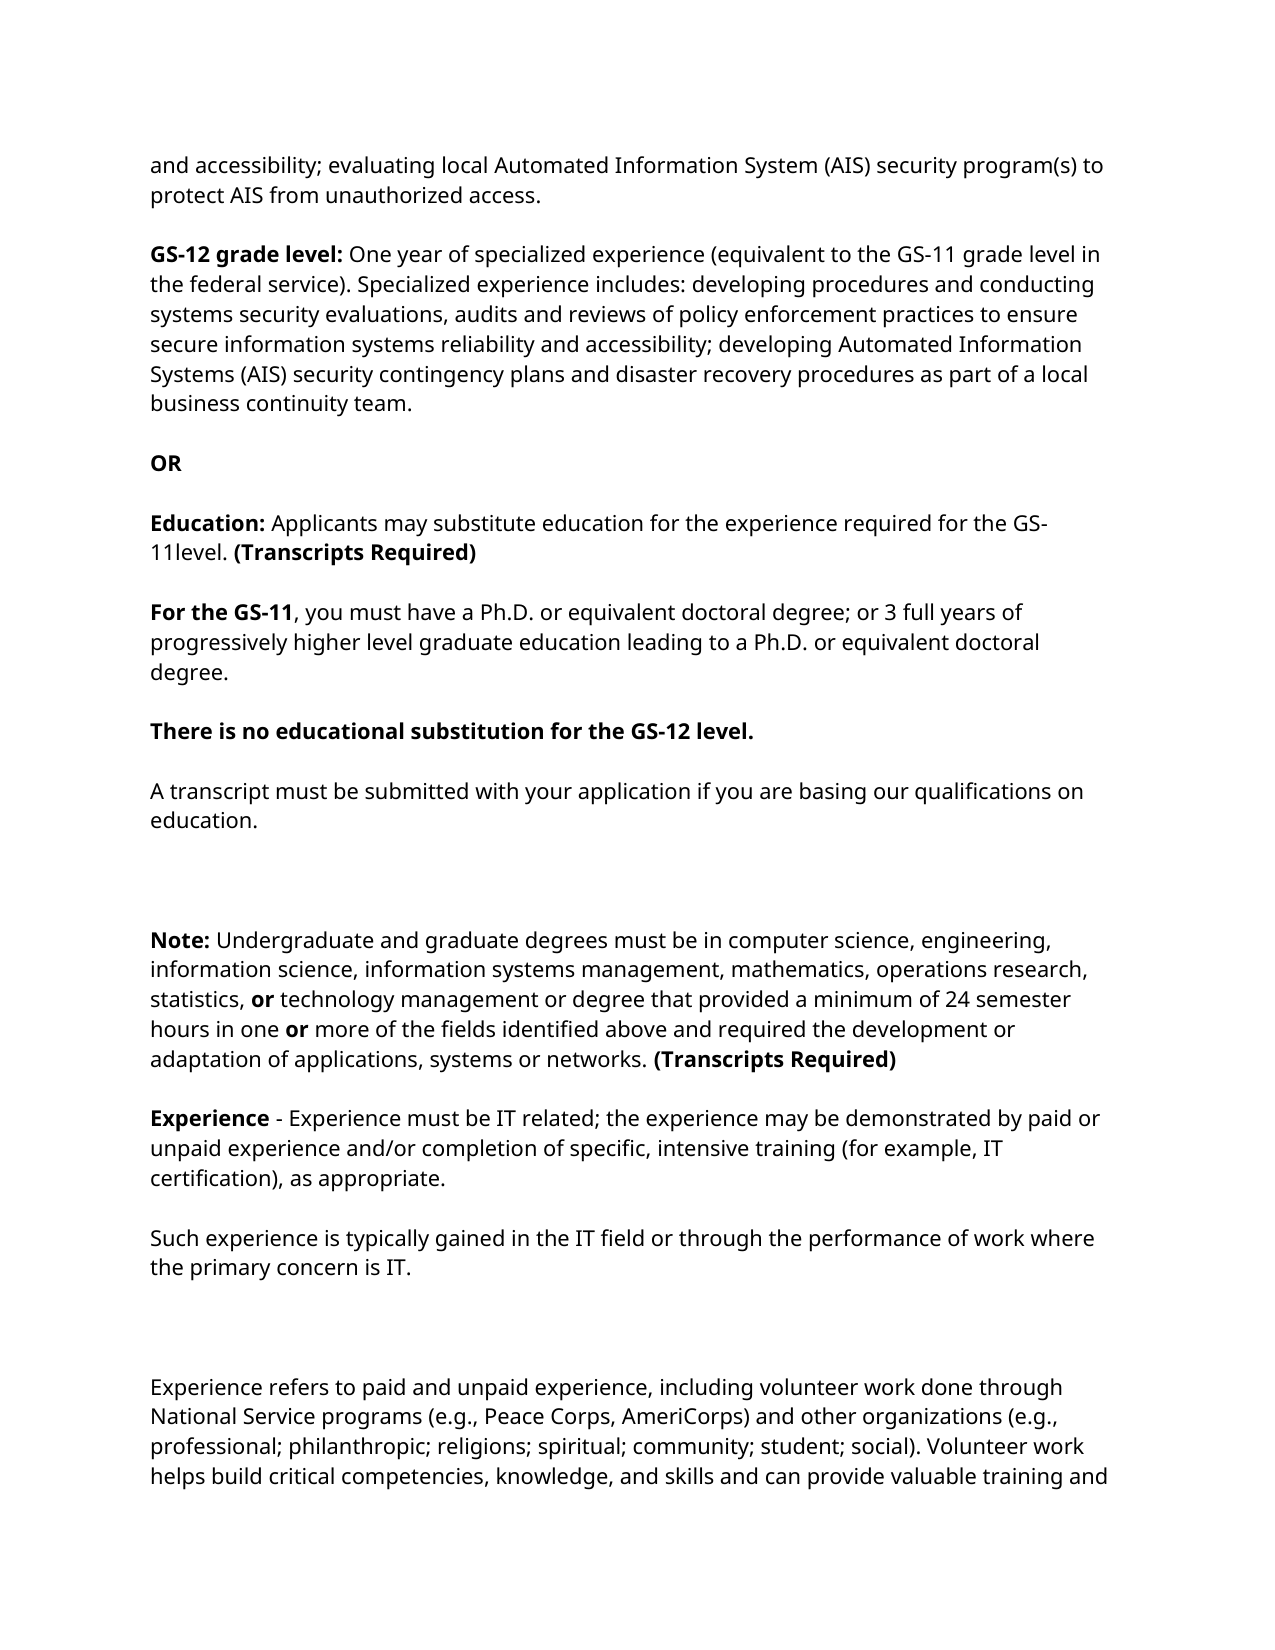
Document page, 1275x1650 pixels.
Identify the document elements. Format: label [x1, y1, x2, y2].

text [150, 150, 1125, 1491]
